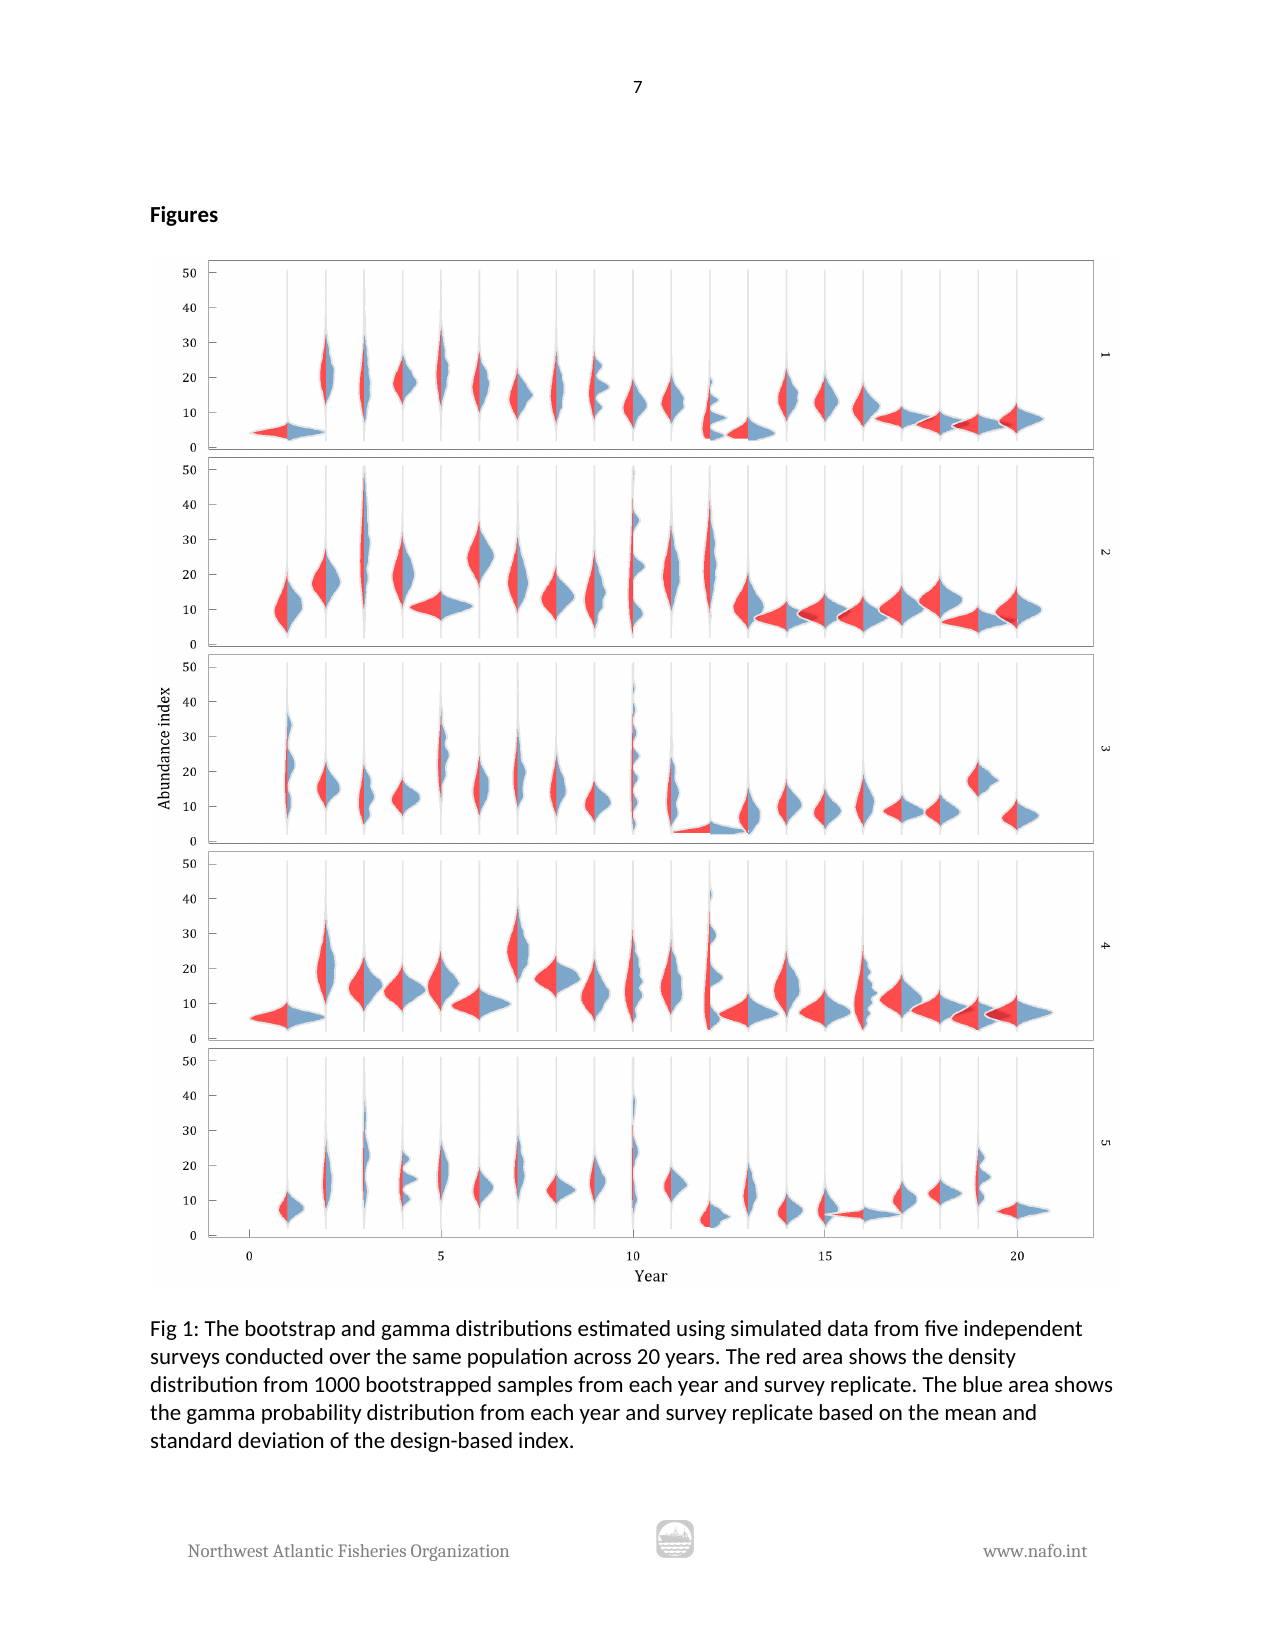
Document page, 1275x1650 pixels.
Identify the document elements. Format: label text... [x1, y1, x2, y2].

text Fig 1: The bootstrap and gamma distributions estimated using simulated data from five independent surveys conducted over the same population across 20 years. The red area shows the density distribution from 1000 bootstrapped samples from each year and survey replicate. The blue area shows the gamma probability distribution from each year and survey replicate based on the mean and standard deviation of the design-based index. [150, 1314, 1125, 1454]
picture [150, 253, 1125, 1293]
subtitle Figures [150, 200, 1125, 228]
picture [656, 1520, 694, 1558]
